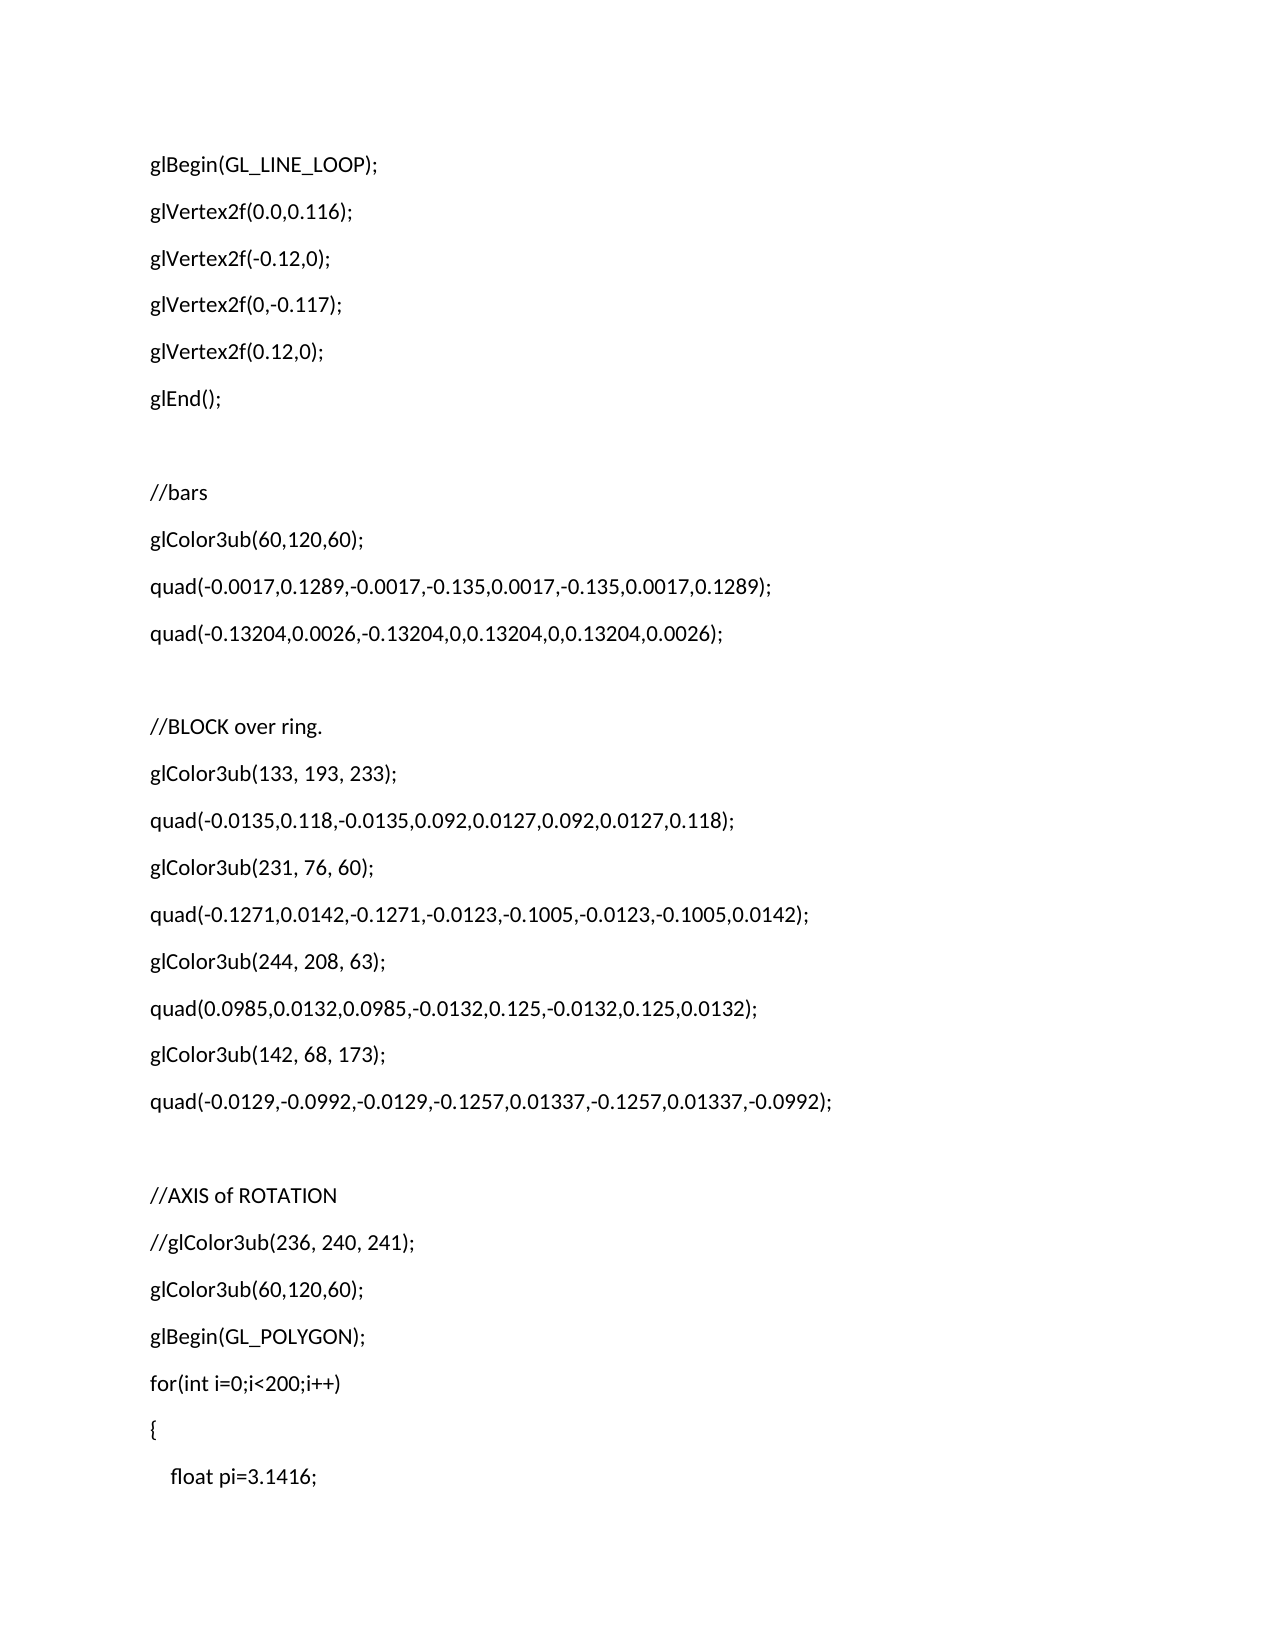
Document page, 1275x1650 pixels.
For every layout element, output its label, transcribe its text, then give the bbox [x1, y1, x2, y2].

text glColor3ub(133, 193, 233); [150, 759, 1125, 787]
text glBegin(GL_POLYGON); [150, 1322, 1125, 1350]
text glColor3ub(231, 76, 60); [150, 853, 1125, 881]
text glVertex2f(0,-0.117); [150, 291, 1125, 319]
text glBegin(GL_LINE_LOOP); [150, 150, 1125, 178]
text { [150, 1416, 1125, 1444]
text glColor3ub(244, 208, 63); [150, 947, 1125, 975]
text quad(-0.0017,0.1289,-0.0017,-0.135,0.0017,-0.135,0.0017,0.1289); [150, 572, 1125, 600]
text quad(-0.0129,-0.0992,-0.0129,-0.1257,0.01337,-0.1257,0.01337,-0.0992); [150, 1087, 1125, 1116]
text glVertex2f(-0.12,0); [150, 244, 1125, 272]
text glColor3ub(60,120,60); [150, 1275, 1125, 1303]
text glEnd(); [150, 384, 1125, 412]
text //BLOCK over ring. [150, 712, 1125, 741]
text glColor3ub(142, 68, 173); [150, 1041, 1125, 1069]
text float pi=3.1416; [150, 1462, 1125, 1491]
text quad(-0.1271,0.0142,-0.1271,-0.0123,-0.1005,-0.0123,-0.1005,0.0142); [150, 900, 1125, 928]
text quad(0.0985,0.0132,0.0985,-0.0132,0.125,-0.0132,0.125,0.0132); [150, 994, 1125, 1022]
text //glColor3ub(236, 240, 241); [150, 1228, 1125, 1256]
text quad(-0.13204,0.0026,-0.13204,0,0.13204,0,0.13204,0.0026); [150, 619, 1125, 647]
text glVertex2f(0.12,0); [150, 337, 1125, 366]
text glColor3ub(60,120,60); [150, 525, 1125, 553]
text for(int i=0;i<200;i++) [150, 1369, 1125, 1397]
text //bars [150, 478, 1125, 506]
text glVertex2f(0.0,0.116); [150, 197, 1125, 225]
text quad(-0.0135,0.118,-0.0135,0.092,0.0127,0.092,0.0127,0.118); [150, 806, 1125, 834]
text //AXIS of ROTATION [150, 1181, 1125, 1209]
